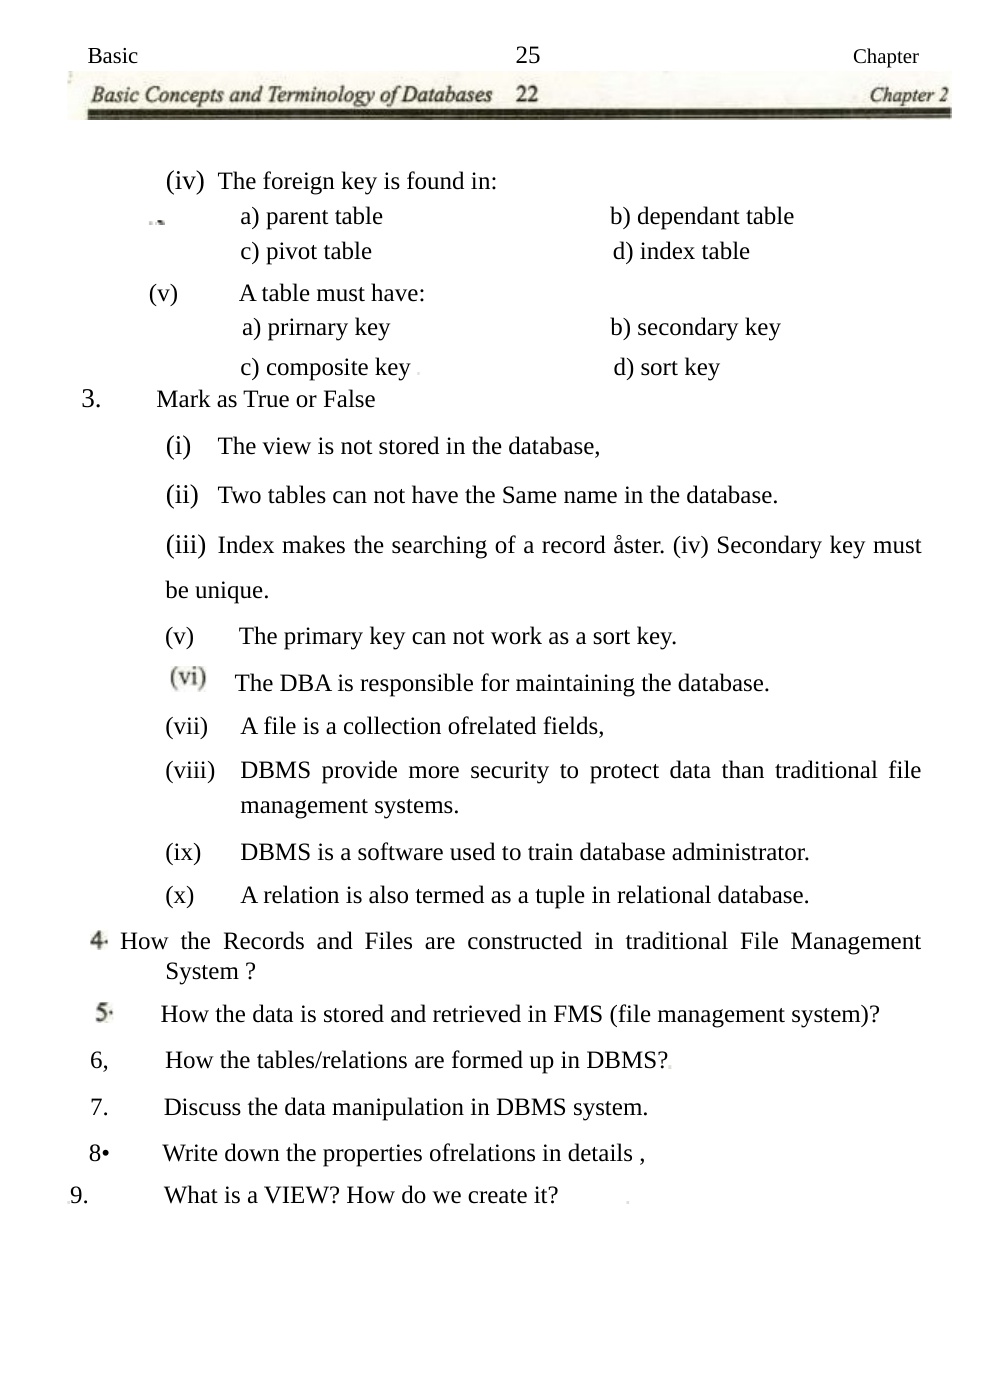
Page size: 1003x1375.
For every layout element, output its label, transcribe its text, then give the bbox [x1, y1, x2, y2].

table_cell a) prirnary key [149, 309, 529, 348]
picture [95, 1002, 114, 1023]
text 8• Write down the properties ofrelations in details , [67, 1138, 924, 1167]
table_header b) dependant table [529, 198, 794, 232]
table_cell d) index table [529, 232, 794, 309]
text 9. What is a VIEW? How do we create it? [67, 1180, 924, 1209]
list Index makes the searching of a record åster. (iv) Secondary key must be unique. [165, 528, 922, 604]
table_cell c) pivot table (v) A table must have: [149, 232, 529, 309]
list DBMS provide more security to protect data than traditional file management systems. [165, 755, 922, 819]
picture [170, 666, 207, 692]
picture [90, 930, 109, 950]
picture [67, 71, 952, 120]
list The view is not stored in the database, [165, 429, 922, 460]
list Two tables can not have the Same name in the database. [165, 478, 922, 509]
list Mark as True or False [81, 383, 922, 414]
text 7. Discuss the data manipulation in DBMS system. [67, 1092, 924, 1121]
list A relation is also termed as a tuple in relational database. [165, 880, 922, 909]
list A file is a collection ofrelated fields, [165, 711, 922, 740]
picture [155, 220, 165, 225]
table_cell c) composite key [149, 348, 529, 383]
list The foreign key is found in: [165, 164, 922, 195]
text How the Records and Files are constructed in traditional File Management System ? [90, 926, 922, 985]
text (v) The primary key can not work as a sort key. [67, 621, 924, 650]
table_header a) parent table [149, 198, 529, 232]
table_cell b) secondary key [529, 309, 794, 348]
text The DBA is responsible for maintaining the database. [67, 666, 924, 697]
text 6, How the tables/relations are formed up in DBMS? [67, 1046, 924, 1074]
list DBMS is a software used to train database administrator. [165, 837, 922, 866]
text How the data is stored and retrieved in FMS (file management system)? [67, 999, 924, 1028]
table_cell d) sort key [529, 348, 794, 383]
